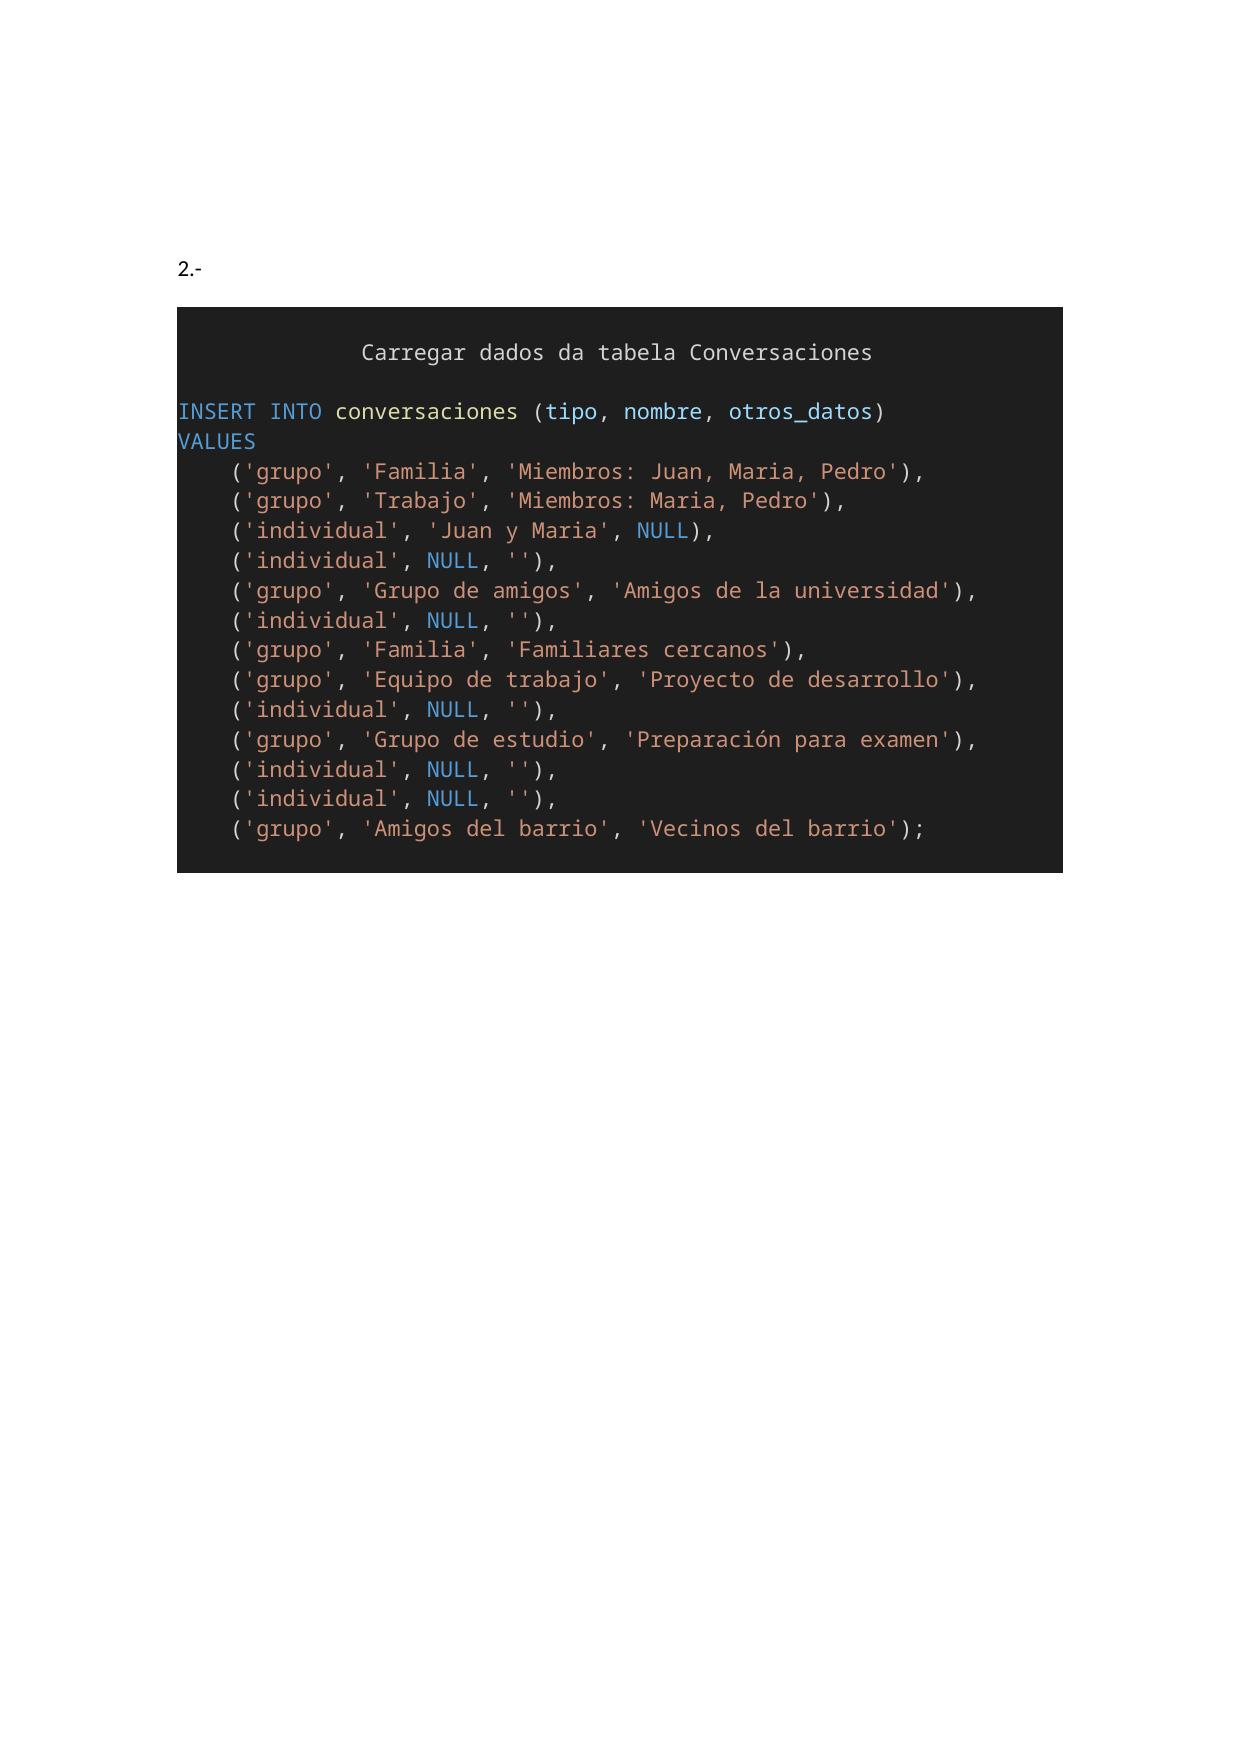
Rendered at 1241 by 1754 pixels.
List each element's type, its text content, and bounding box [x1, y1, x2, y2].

text ('grupo', 'Equipo de trabajo', 'Proyecto de desarrollo'), [177, 664, 1063, 694]
text ('grupo', 'Trabajo', 'Miembros: Maria, Pedro'), [177, 485, 1063, 515]
text ('individual', NULL, ''), [177, 783, 1063, 813]
text ('grupo', 'Grupo de estudio', 'Preparación para examen'), [177, 724, 1063, 753]
text ('grupo', 'Familia', 'Familiares cercanos'), [177, 634, 1063, 664]
text INSERT INTO conversaciones (tipo, nombre, otros_datos) [177, 396, 1063, 426]
text ('individual', 'Juan y Maria', NULL), [177, 515, 1063, 545]
text ('individual', NULL, ''), [177, 604, 1063, 634]
text 2.- [177, 254, 1063, 282]
text ('individual', NULL, ''), [177, 545, 1063, 575]
text ('grupo', 'Grupo de amigos', 'Amigos de la universidad'), [177, 575, 1063, 604]
text Carregar dados da tabela Conversaciones [177, 336, 1063, 366]
text ('grupo', 'Amigos del barrio', 'Vecinos del barrio'); [177, 813, 1063, 843]
text VALUES [177, 426, 1063, 456]
text ('grupo', 'Familia', 'Miembros: Juan, Maria, Pedro'), [177, 456, 1063, 485]
text ('individual', NULL, ''), [177, 694, 1063, 724]
text ('individual', NULL, ''), [177, 753, 1063, 783]
